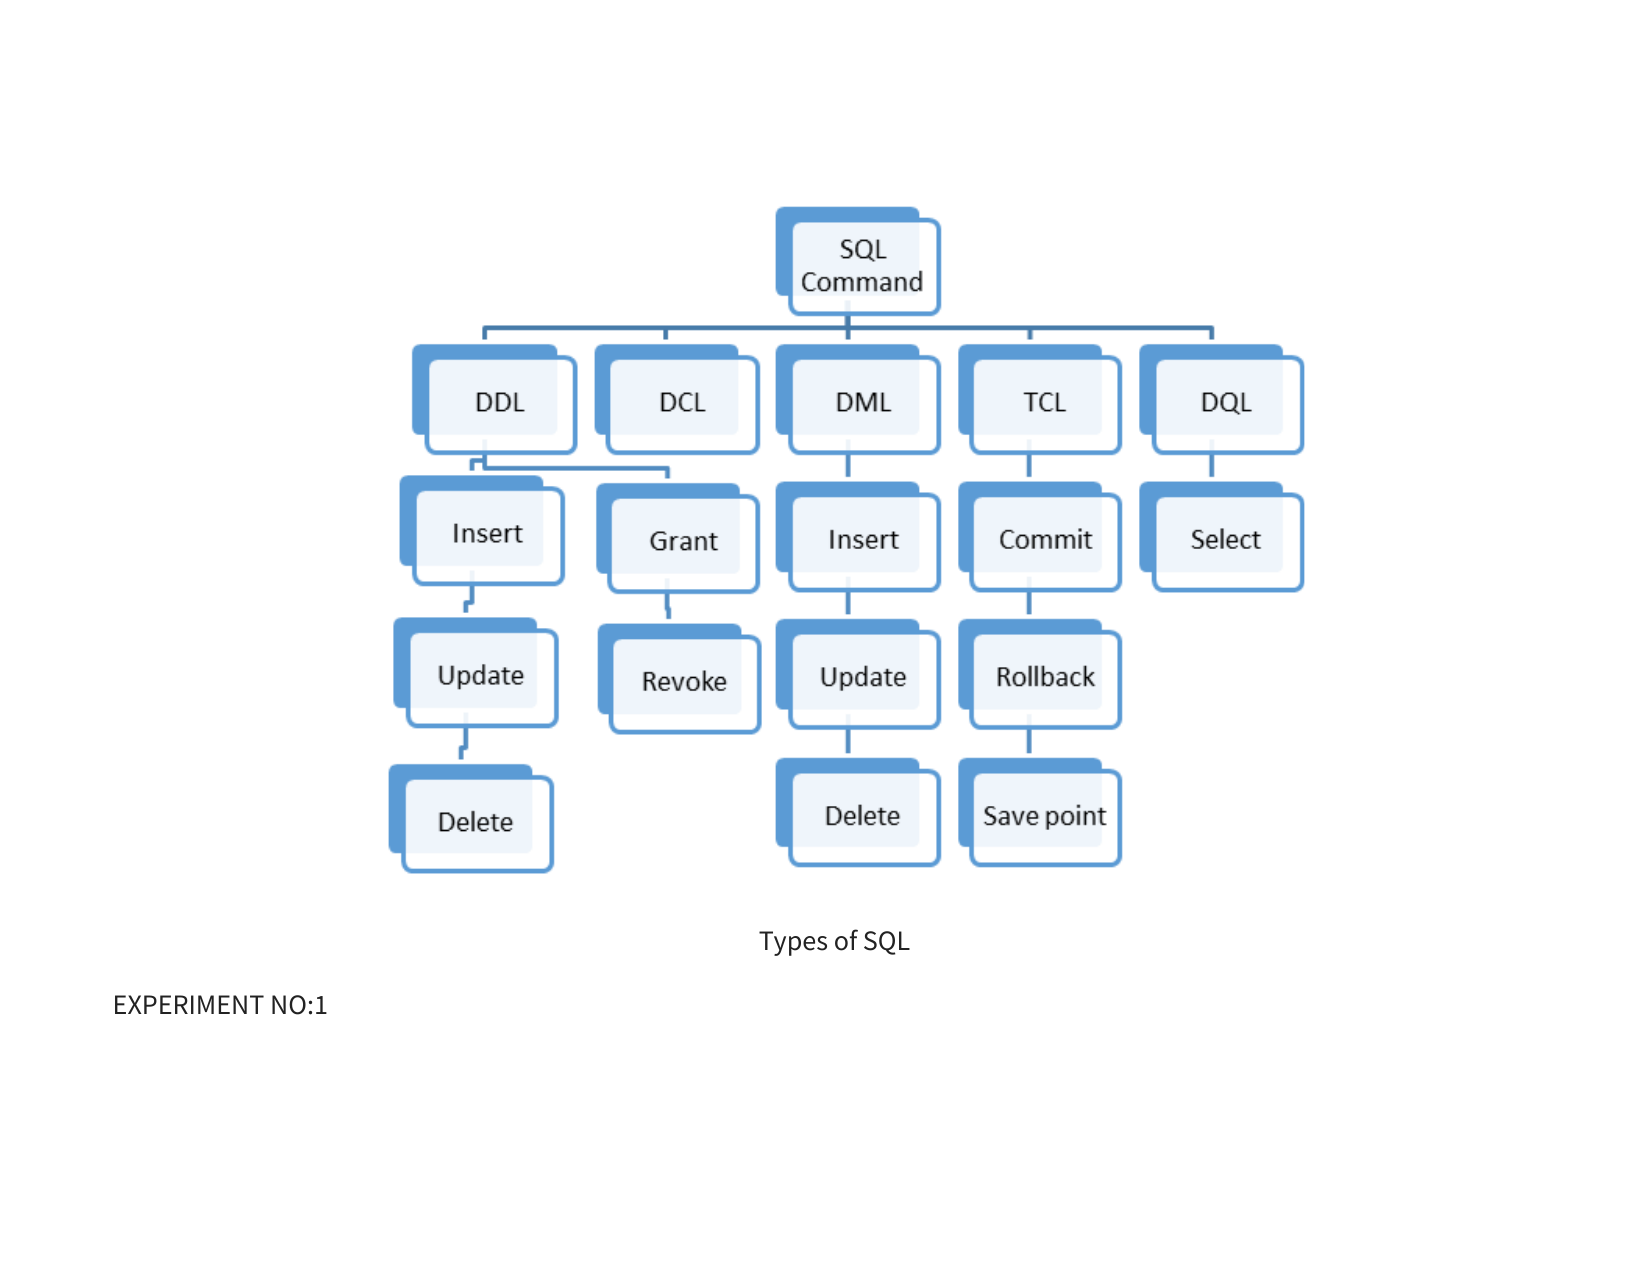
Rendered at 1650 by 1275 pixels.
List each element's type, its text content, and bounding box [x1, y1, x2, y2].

text Types of SQL [112, 922, 1556, 958]
picture [364, 179, 1305, 894]
text EXPERIMENT NO:1 [112, 987, 1556, 1022]
